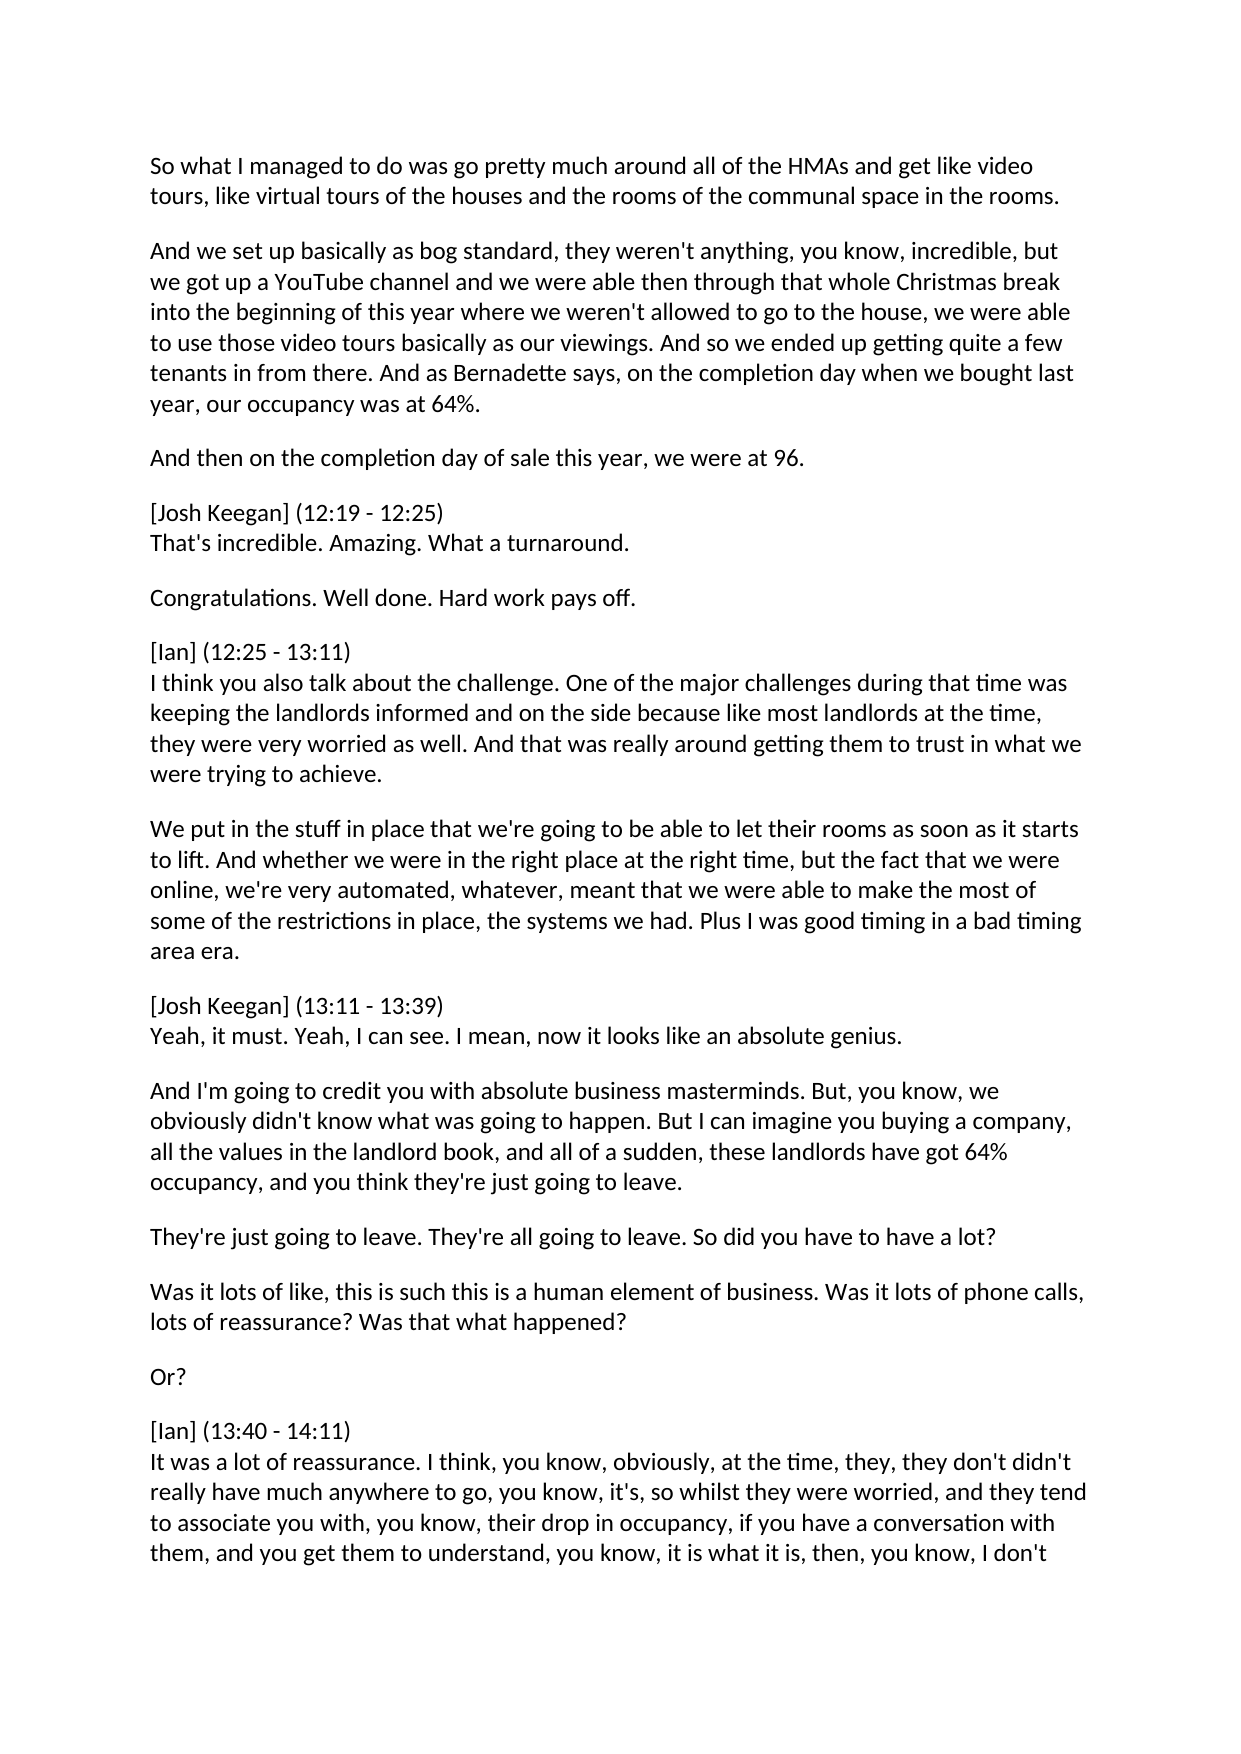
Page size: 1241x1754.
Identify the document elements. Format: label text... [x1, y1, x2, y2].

text Yeah, it must. Yeah, I can see. I mean, now it looks like an absolute genius. [150, 1020, 1090, 1051]
text And I'm going to credit you with absolute business masterminds. But, you know, we obviously didn't know what was going to happen. But I can imagine you buying a company, all the values in the landlord book, and all of a sudden, these landlords have got 64% occupancy, and you think they're just going to leave. [150, 1075, 1090, 1197]
text [Josh Keegan] (12:19 - 12:25) [150, 497, 1090, 527]
text They're just going to leave. They're all going to leave. So did you have to have a lot? [150, 1221, 1090, 1252]
text We put in the stuff in place that we're going to be able to let their rooms as soon as it starts to lift. And whether we were in the right place at the right time, but the fact that we were online, we're very automated, whatever, meant that we were able to make the most of some of the restrictions in place, the systems we had. Plus I was good timing in a bad timing area era. [150, 813, 1090, 966]
text [Josh Keegan] (13:11 - 13:39) [150, 990, 1090, 1020]
text And we set up basically as bog standard, they weren't anything, you know, incredible, but we got up a YouTube channel and we were able then through that whole Christmas break into the beginning of this year where we weren't allowed to go to the house, we were able to use those video tours basically as our viewings. And so we ended up getting quite a few tenants in from there. And as Bernadette says, on the completion day when we bought last year, our occupancy was at 64%. [150, 235, 1090, 418]
text Was it lots of like, this is such this is a human element of business. Was it lots of phone calls, lots of reassurance? Was that what happened? [150, 1276, 1090, 1337]
text I think you also talk about the challenge. One of the major challenges during that time was keeping the landlords informed and on the side because like most landlords at the time, they were very worried as well. And that was really around getting them to trust in what we were trying to achieve. [150, 667, 1090, 789]
text [Ian] (12:25 - 13:11) [150, 637, 1090, 667]
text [150, 150, 1090, 211]
text Or? [150, 1361, 1090, 1391]
text Congratulations. Well done. Hard work pays off. [150, 582, 1090, 612]
text [Ian] (13:40 - 14:11) [150, 1415, 1090, 1446]
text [150, 1446, 1090, 1568]
text And then on the completion day of sale this year, we were at 96. [150, 442, 1090, 473]
text That's incredible. Amazing. What a turnaround. [150, 527, 1090, 558]
